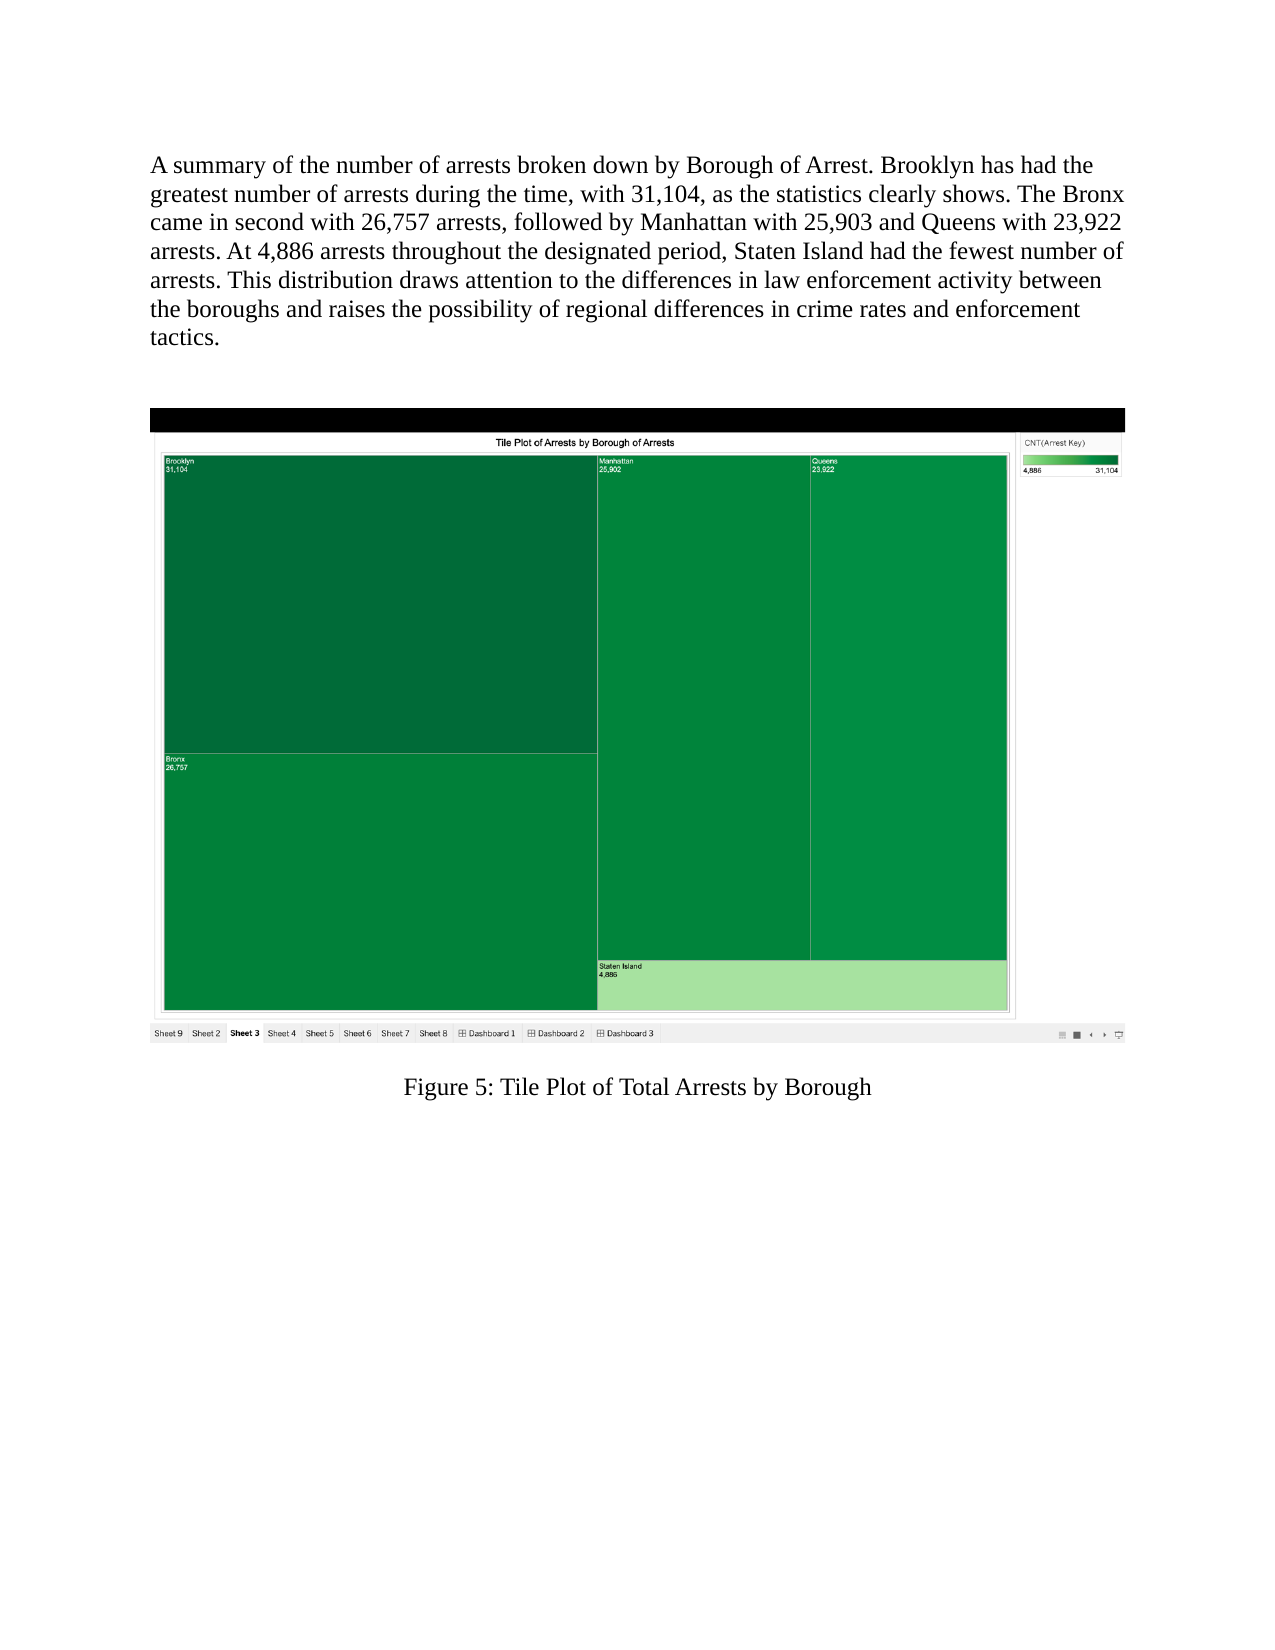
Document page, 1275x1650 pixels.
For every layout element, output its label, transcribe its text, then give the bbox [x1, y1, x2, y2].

picture [150, 408, 1125, 1043]
text A summary of the number of arrests broken down by Borough of Arrest. Brooklyn has had the greatest number of arrests during the time, with 31,104, as the statistics clearly shows. The Bronx came in second with 26,757 arrests, followed by Manhattan with 25,903 and Queens with 23,922 arrests. At 4,886 arrests throughout the designated period, Staten Island had the fewest number of arrests. This distribution draws attention to the differences in law enforcement activity between the boroughs and raises the possibility of regional differences in crime rates and enforcement tactics. [150, 150, 1125, 351]
text Figure 5: Tile Plot of Total Arrests by Borough [150, 1072, 1125, 1100]
